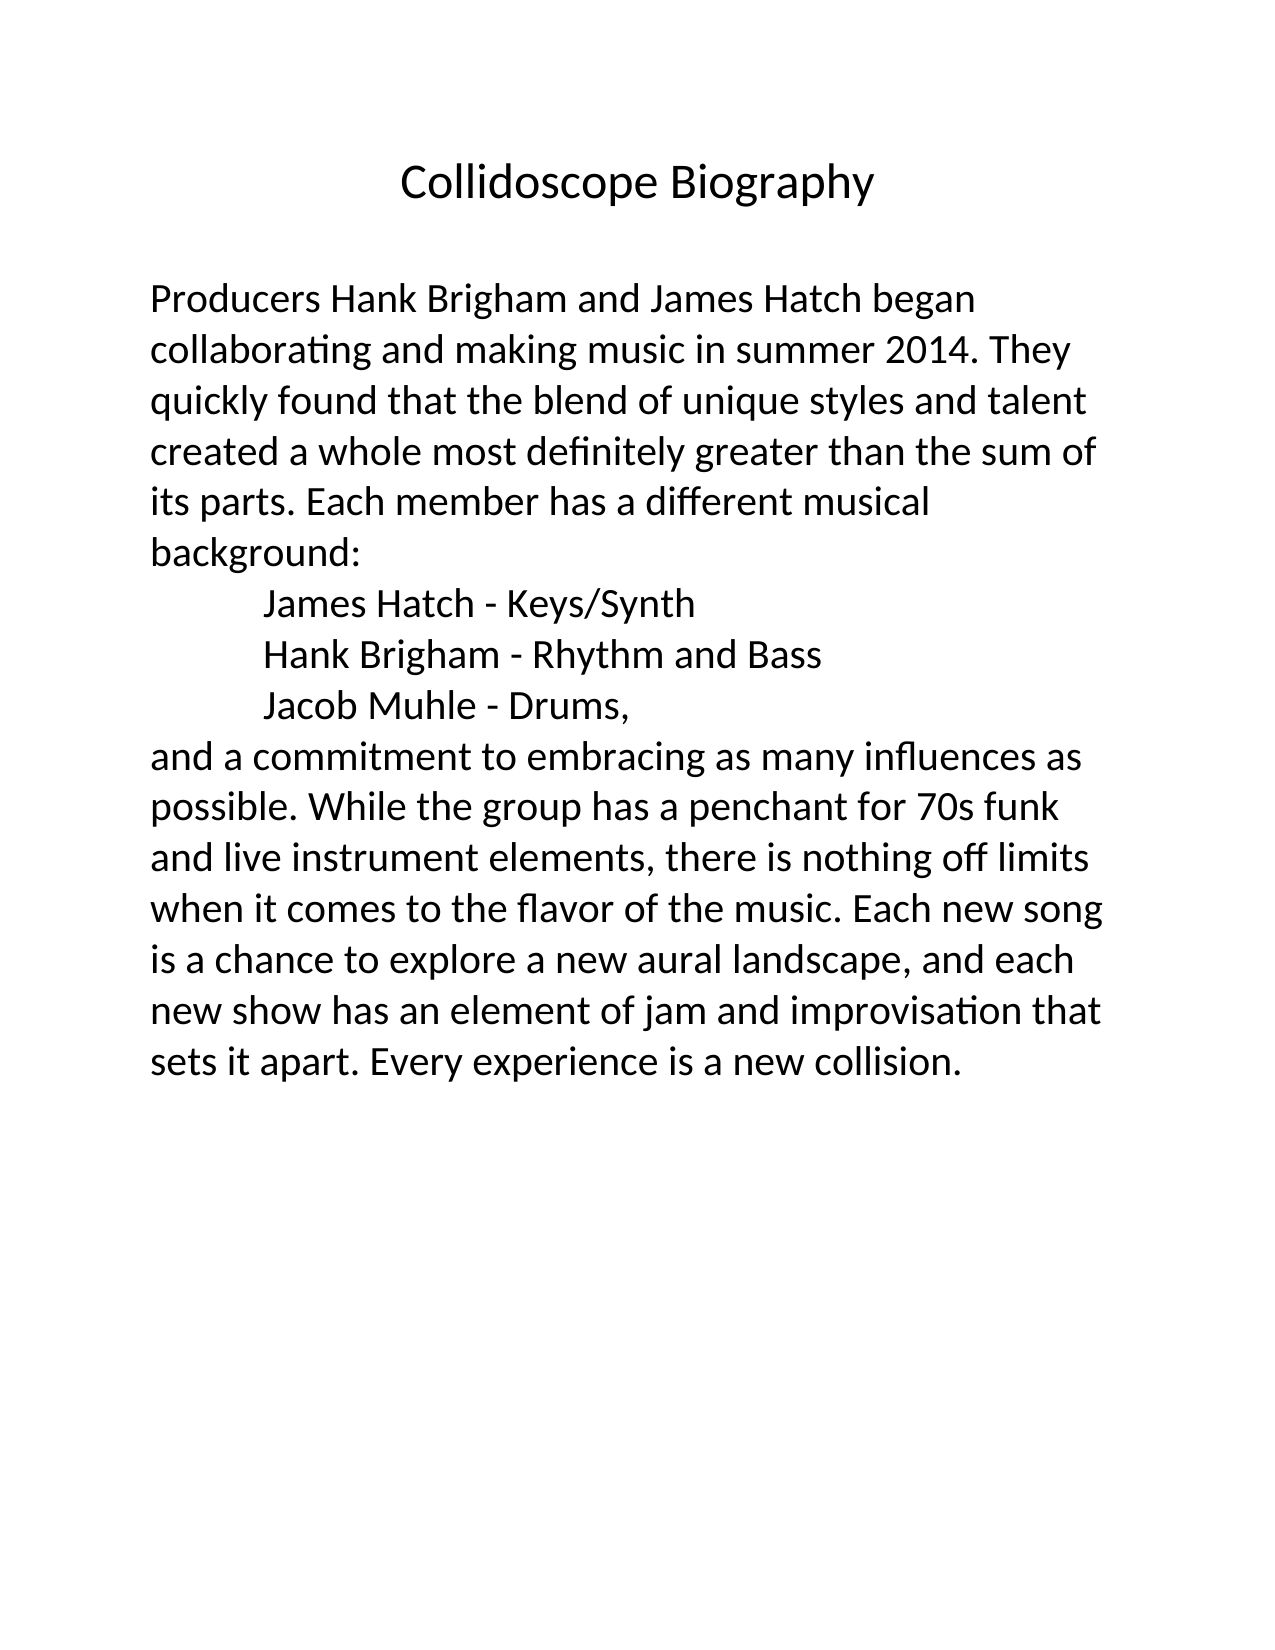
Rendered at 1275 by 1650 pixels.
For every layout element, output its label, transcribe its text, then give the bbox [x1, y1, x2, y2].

text Jacob Muhle - Drums, [150, 679, 1125, 729]
text Producers Hank Brigham and James Hatch began collaborating and making music in summer 2014. They quickly found that the blend of unique styles and talent created a whole most definitely greater than the sum of its parts. Each member has a different musical background: [150, 272, 1125, 577]
text Collidoscope Biography [150, 150, 1125, 211]
text and a commitment to embracing as many influences as possible. While the group has a penchant for 70s funk and live instrument elements, there is nothing off limits when it comes to the flavor of the music. Each new song is a chance to explore a new aural landscape, and each new show has an element of jam and improvisation that sets it apart. Every experience is a new collision. [150, 729, 1125, 1085]
text James Hatch - Keys/Synth [150, 577, 1125, 628]
text Hank Brigham - Rhythm and Bass [150, 628, 1125, 679]
